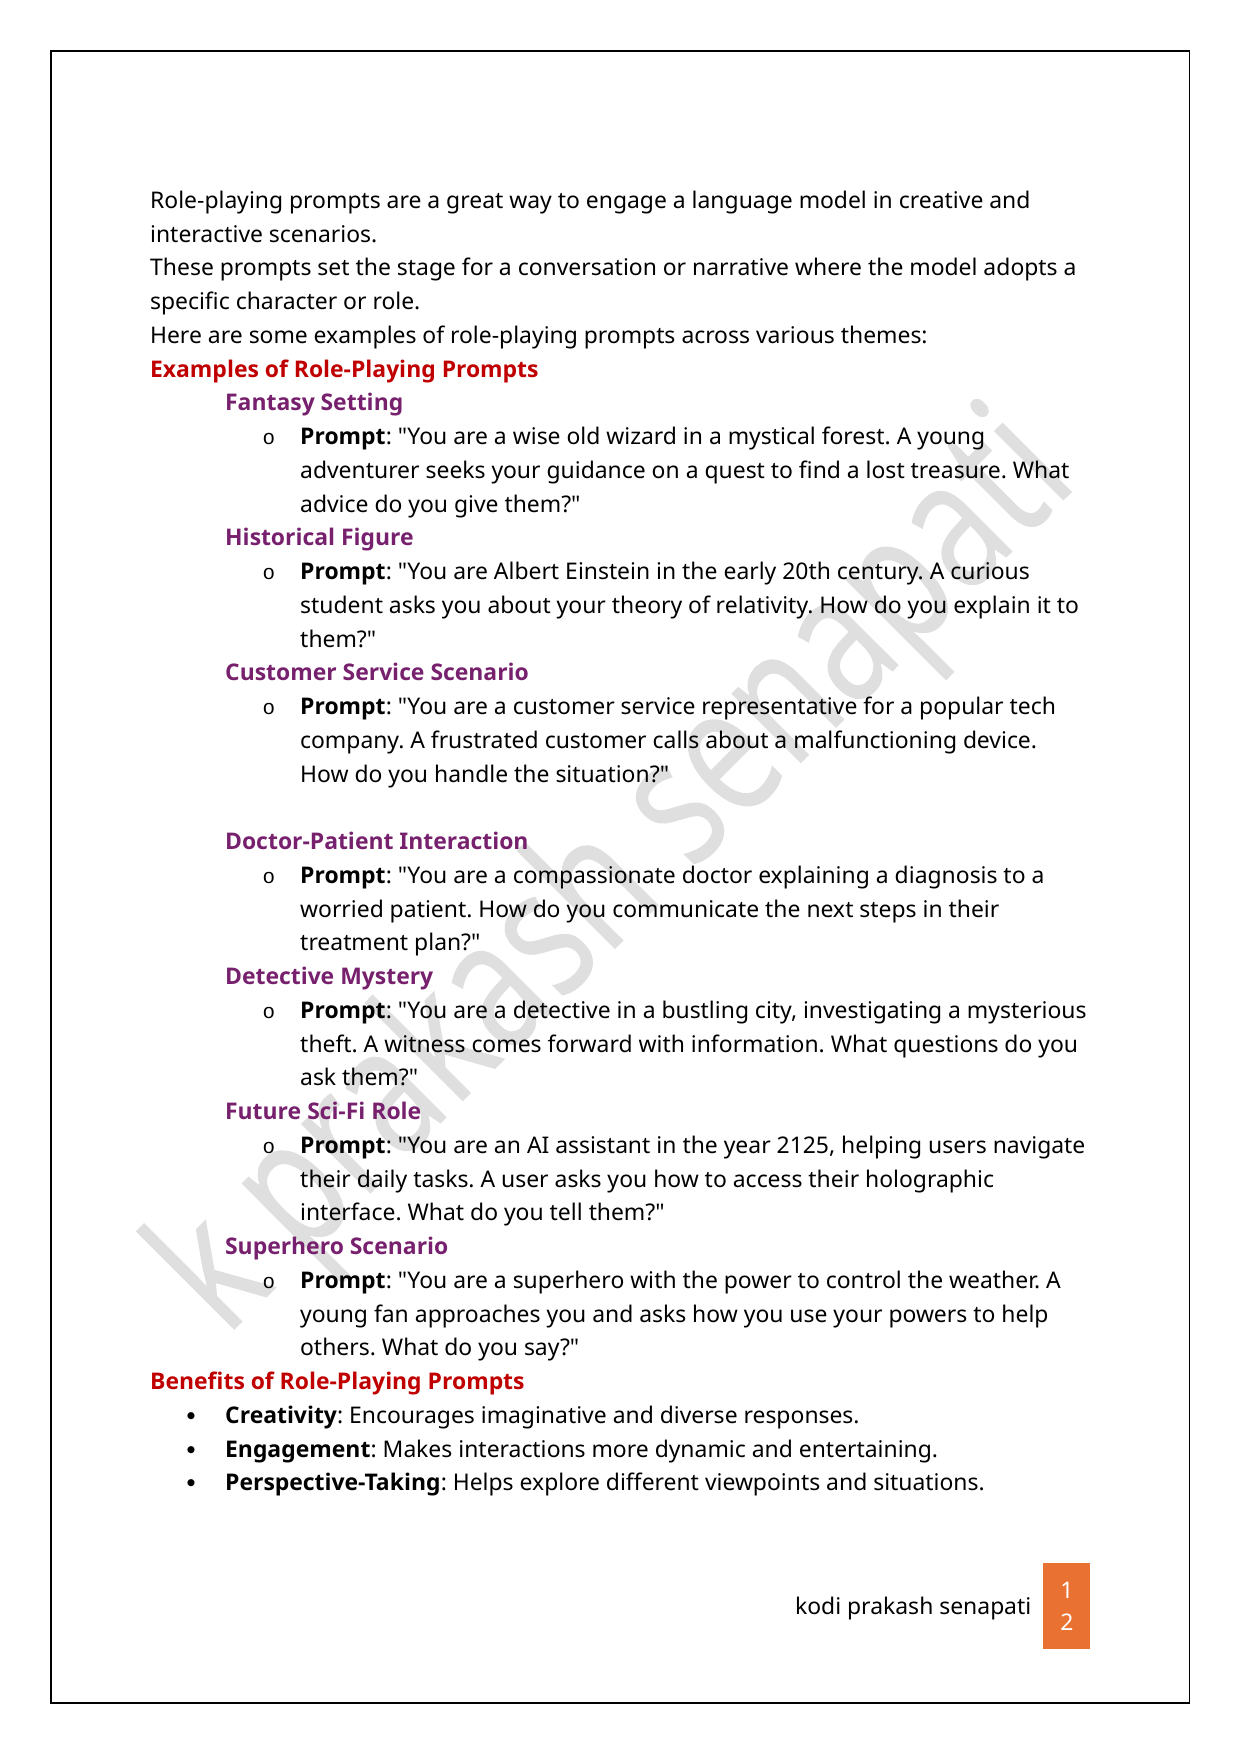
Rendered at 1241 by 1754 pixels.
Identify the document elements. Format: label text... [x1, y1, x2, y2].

text Here are some examples of role-playing prompts across various themes: [150, 319, 1090, 350]
list Engagement: Makes interactions more dynamic and entertaining. [187, 1432, 1090, 1464]
list Prompt: "You are an AI assistant in the year 2125, helping users navigate their daily tasks. A user asks you how to access their holographic interface. What do you tell them?" [262, 1129, 1090, 1227]
text Detective Mystery [225, 960, 1090, 991]
list Prompt: "You are a customer service representative for a popular tech company. A frustrated customer calls about a malfunctioning device. How do you handle the situation?" [262, 690, 1090, 789]
list Prompt: "You are a superhero with the power to control the weather. A young fan approaches you and asks how you use your powers to help others. What do you say?" [262, 1264, 1090, 1362]
text Examples of Role-Playing Prompts [150, 352, 1090, 384]
text Customer Service Scenario [225, 656, 1090, 687]
list Prompt: "You are a compassionate doctor explaining a diagnosis to a worried patient. How do you communicate the next steps in their treatment plan?" [262, 859, 1090, 957]
text Doctor-Patient Interaction [225, 825, 1090, 856]
text Fantasy Setting [225, 386, 1090, 417]
list Perspective-Taking: Helps explore different viewpoints and situations. [187, 1466, 1090, 1497]
list Creativity: Encourages imaginative and diverse responses. [187, 1399, 1090, 1430]
text Benefits of Role-Playing Prompts [150, 1365, 1090, 1396]
text Role-playing prompts are a great way to engage a language model in creative and interactive scenarios. [150, 184, 1090, 249]
text Future Sci-Fi Role [225, 1095, 1090, 1126]
text These prompts set the stage for a conversation or narrative where the model adopts a specific character or role. [150, 251, 1090, 316]
list Prompt: "You are a wise old wizard in a mystical forest. A young adventurer seeks your guidance on a quest to find a lost treasure. What advice do you give them?" [262, 420, 1090, 519]
text Superhero Scenario [225, 1230, 1090, 1261]
list Prompt: "You are Albert Einstein in the early 20th century. A curious student asks you about your theory of relativity. How do you explain it to them?" [262, 555, 1090, 654]
text Historical Figure [225, 521, 1090, 552]
list Prompt: "You are a detective in a bustling city, investigating a mysterious theft. A witness comes forward with information. What questions do you ask them?" [262, 994, 1090, 1092]
